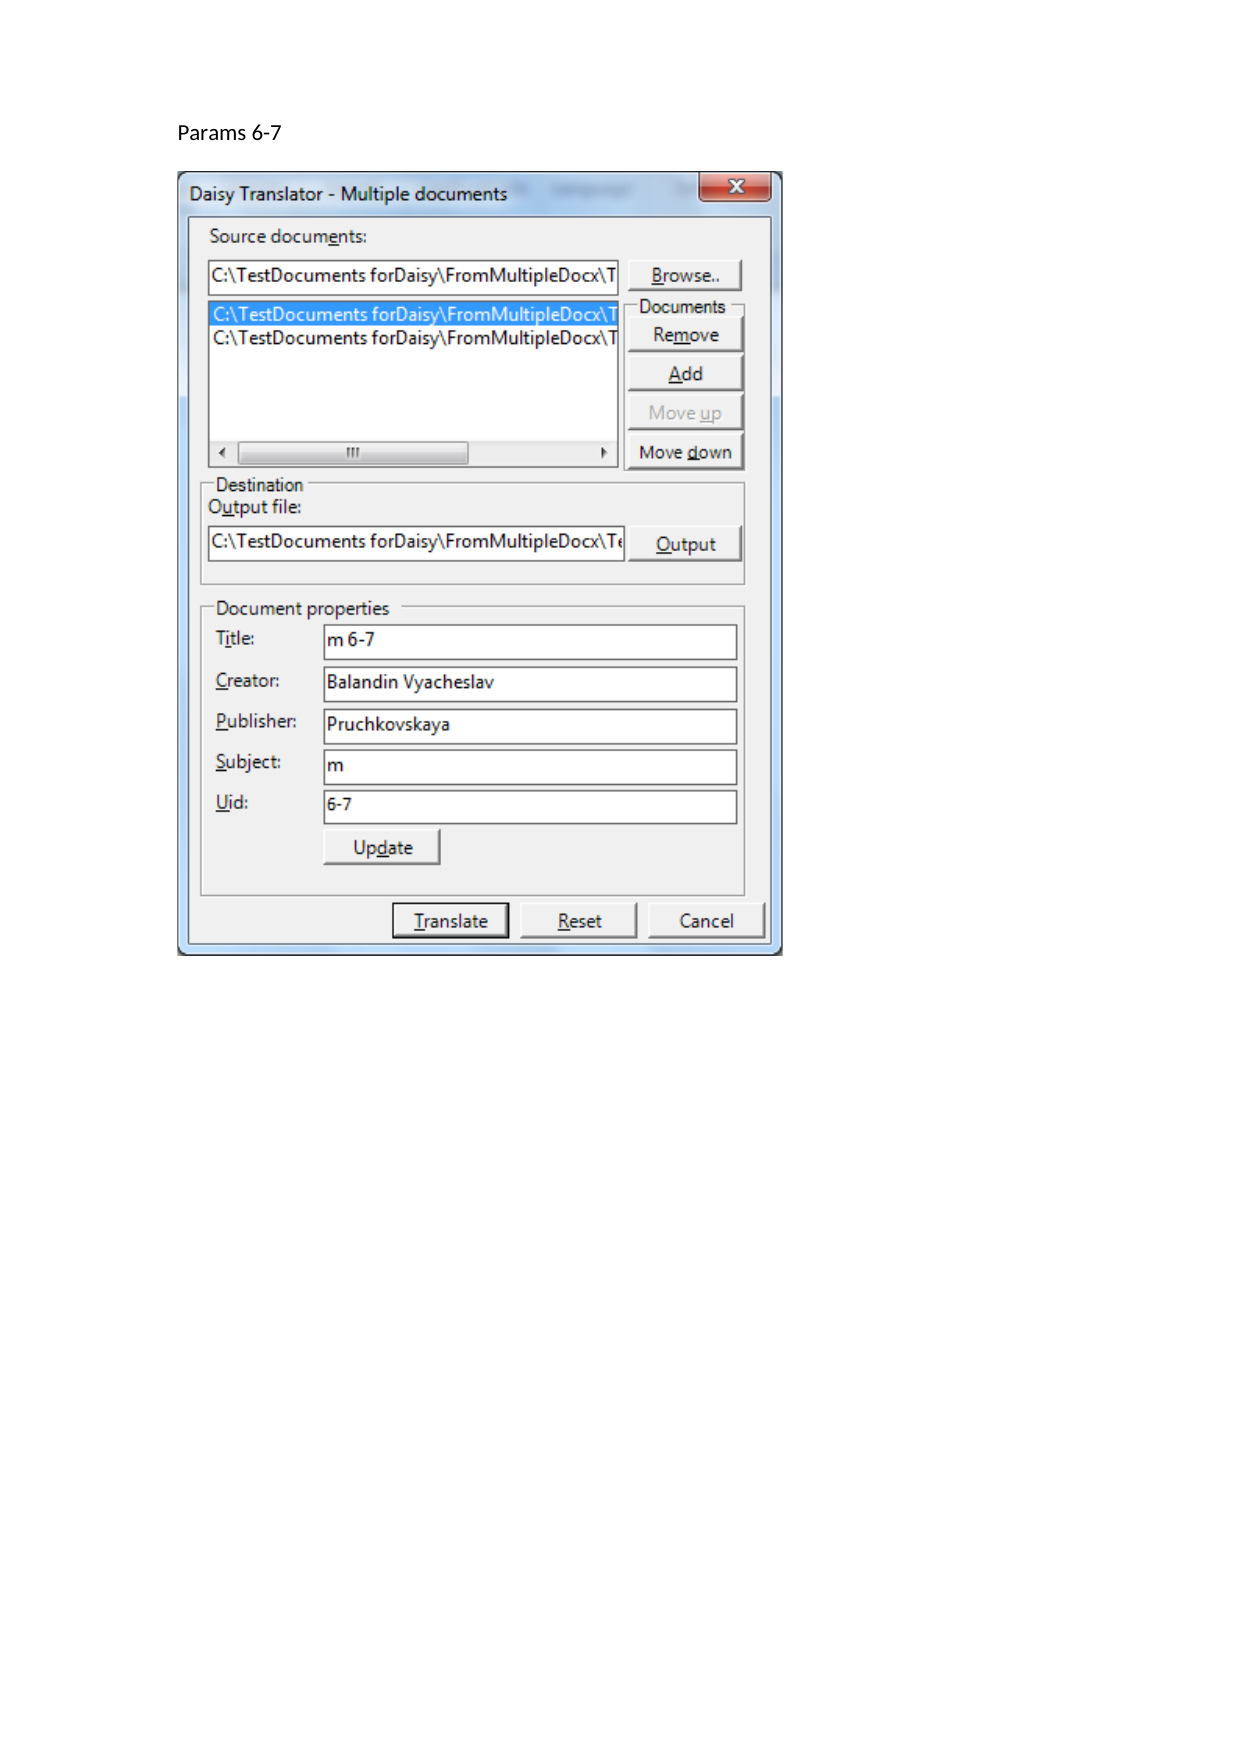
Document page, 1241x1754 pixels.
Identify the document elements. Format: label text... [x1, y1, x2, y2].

text Params 6-7 [177, 118, 1152, 146]
picture [177, 171, 783, 956]
